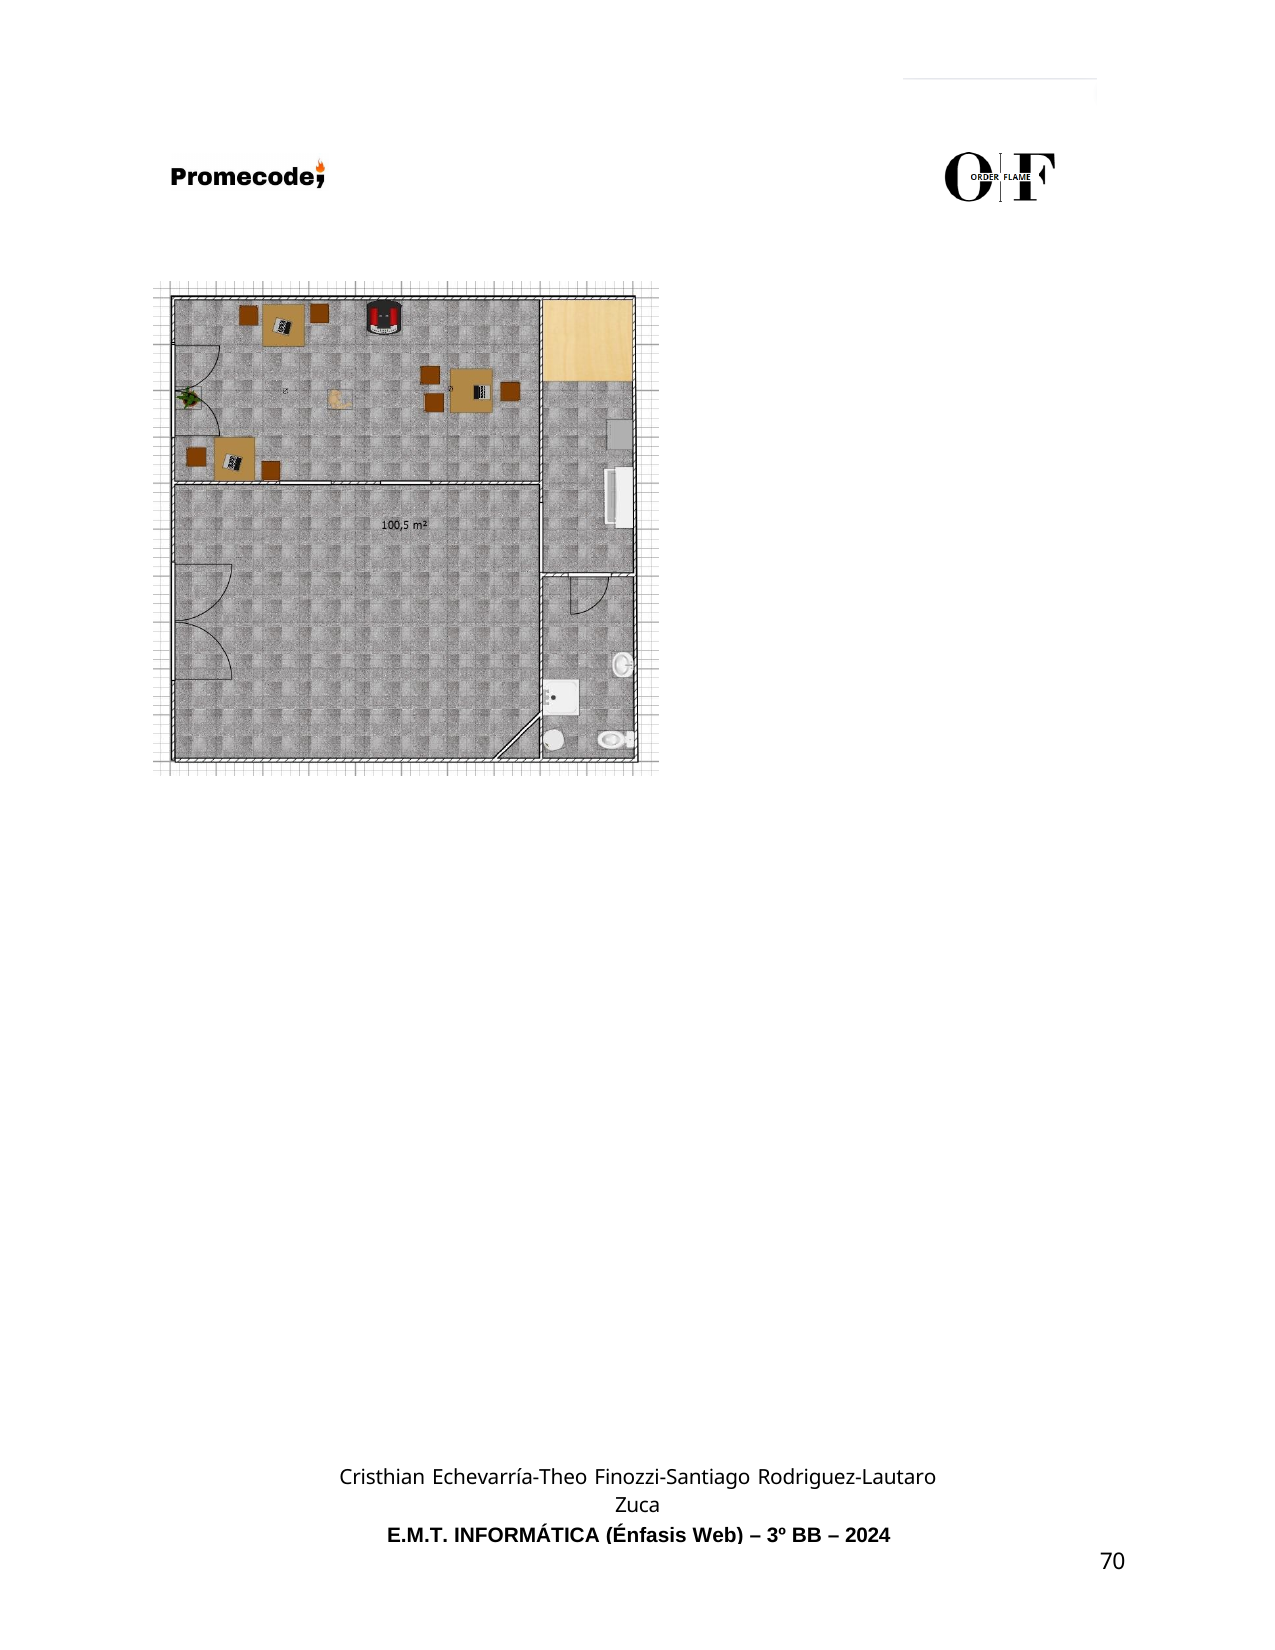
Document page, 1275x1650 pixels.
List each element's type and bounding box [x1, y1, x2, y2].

picture [171, 153, 329, 191]
picture [903, 78, 1097, 202]
picture [153, 281, 659, 776]
